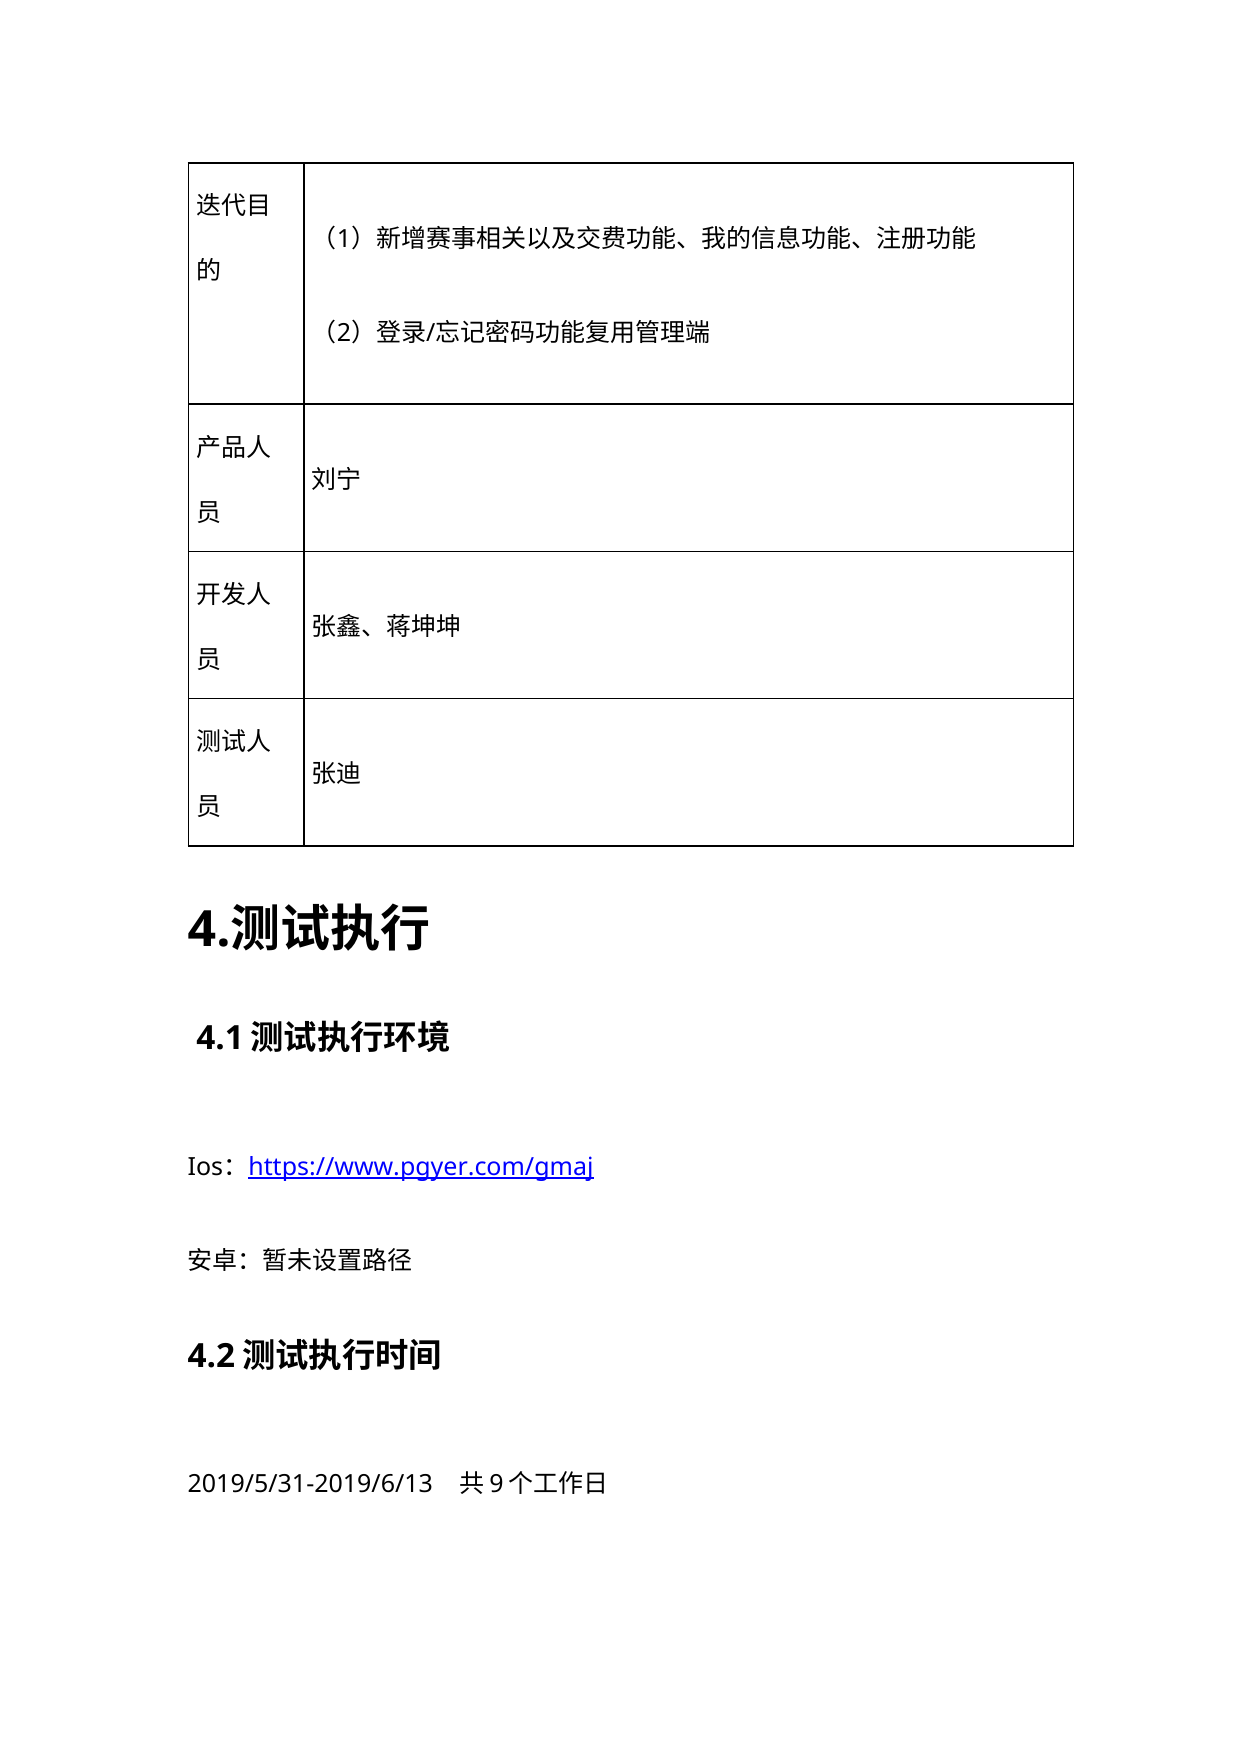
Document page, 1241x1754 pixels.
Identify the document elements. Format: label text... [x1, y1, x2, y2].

subtitle 4.1测试执行环境 [187, 1002, 1053, 1067]
subtitle 4.测试执行 [187, 876, 1053, 973]
table_cell 测试人员 [189, 699, 303, 845]
table_cell 迭代目的 [189, 164, 303, 403]
table_cell 张迪 [305, 699, 1073, 845]
table_cell 张鑫、蒋坤坤 [305, 552, 1073, 698]
table_cell 开发人员 [189, 552, 303, 698]
subtitle 4.2测试执行时间 [187, 1320, 1053, 1385]
table_cell 刘宁 [305, 405, 1073, 551]
table_cell （1）新增赛事相关以及交费功能、我的信息功能、注册功能 （2）登录/忘记密码功能复用管理端 [305, 164, 1073, 403]
text 2019/5/31-2019/6/13 共9个工作日 [187, 1449, 1053, 1514]
table_cell 产品人员 [189, 405, 303, 551]
text Ios：https://www.pgyer.com/gmaj [187, 1132, 1053, 1197]
text 安卓：暂未设置路径 [187, 1226, 1053, 1291]
